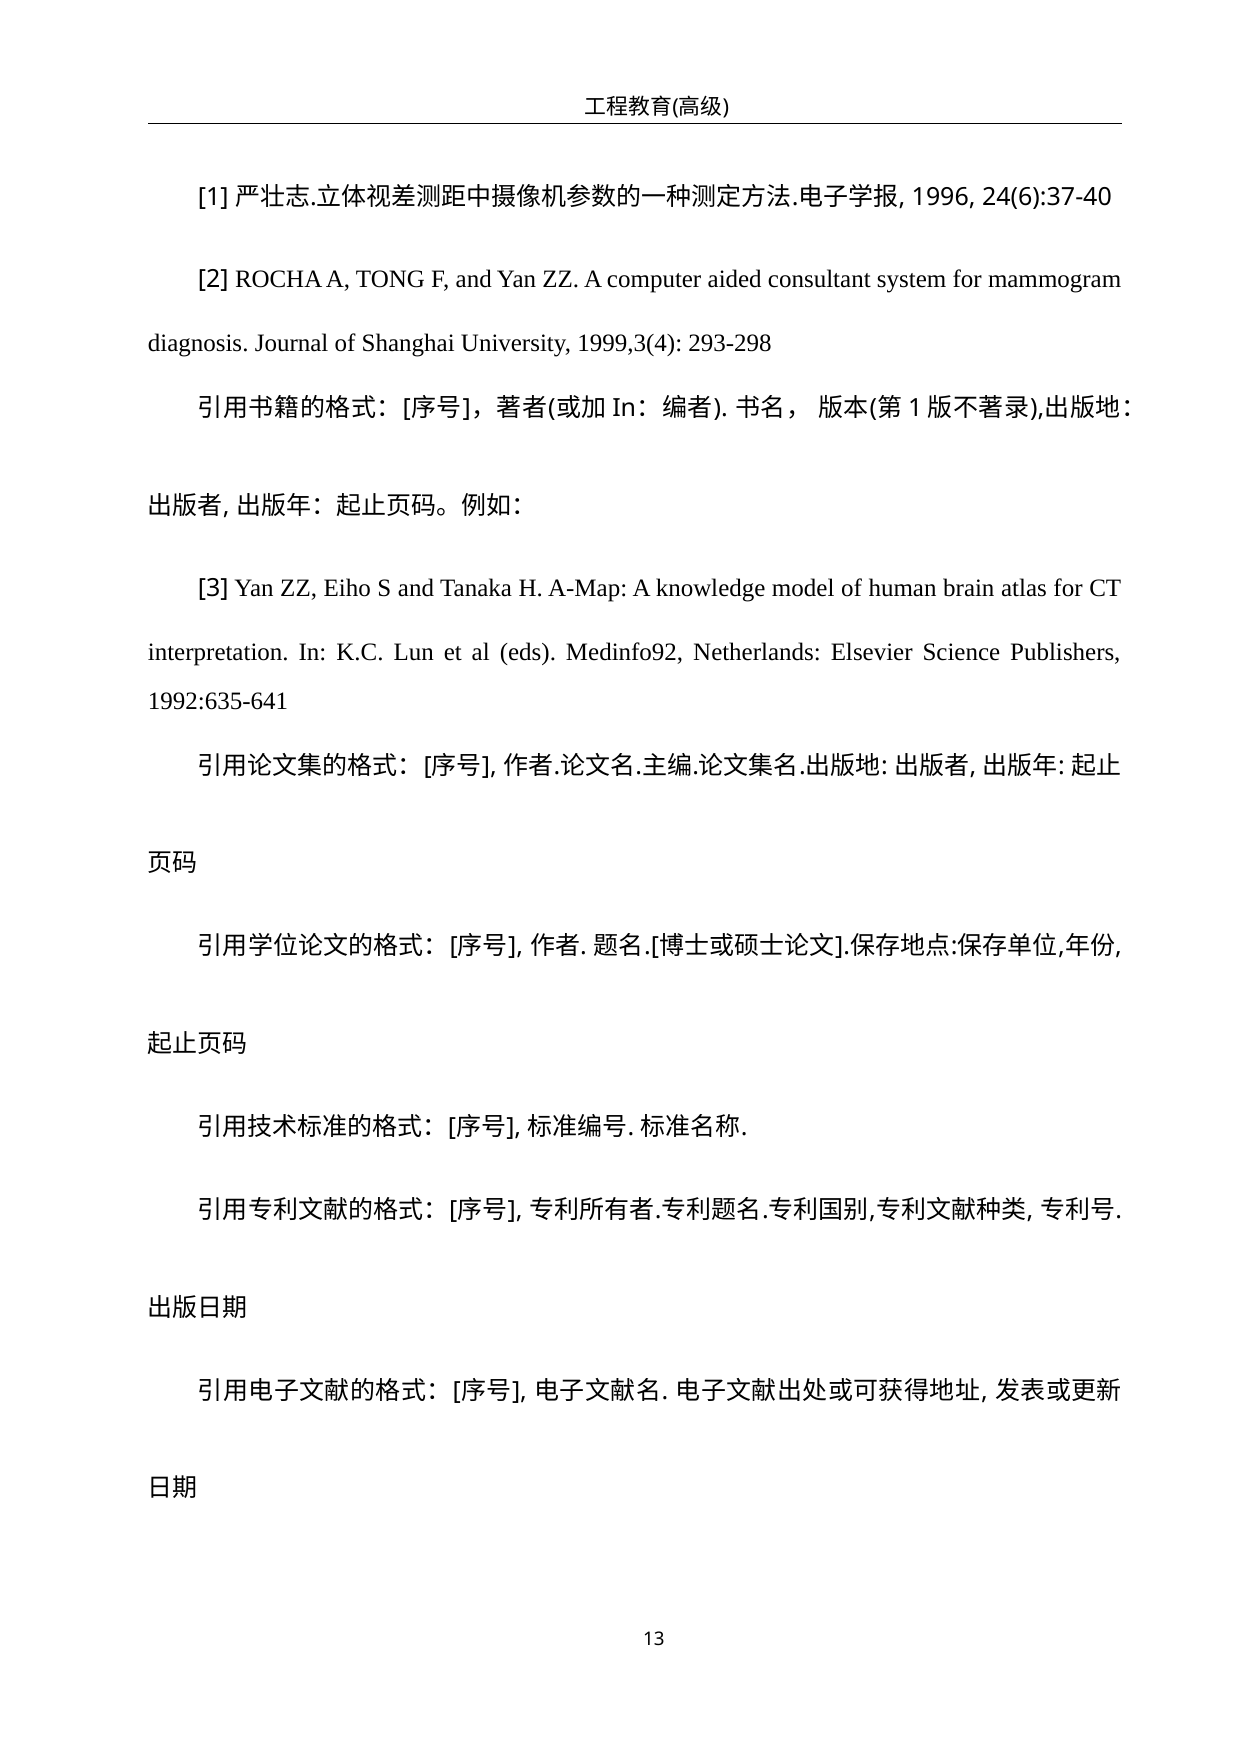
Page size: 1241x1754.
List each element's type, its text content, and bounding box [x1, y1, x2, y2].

text 引用电子文献的格式：[序号], 电子文献名. 电子文献出处或可获得地址, 发表或更新日期 [148, 1356, 1122, 1518]
text [1] 严壮志.立体视差测距中摄像机参数的一种测定方法.电子学报, 1996, 24(6):37-40 [148, 162, 1122, 227]
text 引用学位论文的格式：[序号], 作者. 题名.[博士或硕士论文].保存地点:保存单位,年份,起止页码 [148, 911, 1122, 1074]
text [3] Yan ZZ, Eiho S and Tanaka H. A-Map: A knowledge model of human brain atlas for CT interpretation. In: K.C. Lun et al (eds). Medinfo92, Netherlands: Elsevier Science Publishers, 1992:635-641 [148, 554, 1122, 716]
text [2] ROCHA A, TONG F, and Yan ZZ. A computer aided consultant system for mammogram diagnosis. Journal of Shanghai University, 1999,3(4): 293-298 [148, 245, 1122, 359]
text 引用论文集的格式：[序号], 作者.论文名.主编.论文集名.出版地: 出版者, 出版年: 起止页码 [148, 731, 1122, 893]
text 引用书籍的格式：[序号]，著者(或加In：编者). 书名， 版本(第1版不著录),出版地：出版者, 出版年：起止页码。例如： [148, 373, 1122, 536]
text 引用技术标准的格式：[序号], 标准编号. 标准名称. [148, 1092, 1122, 1157]
text 引用专利文献的格式：[序号], 专利所有者.专利题名.专利国别,专利文献种类, 专利号. 出版日期 [148, 1175, 1122, 1338]
